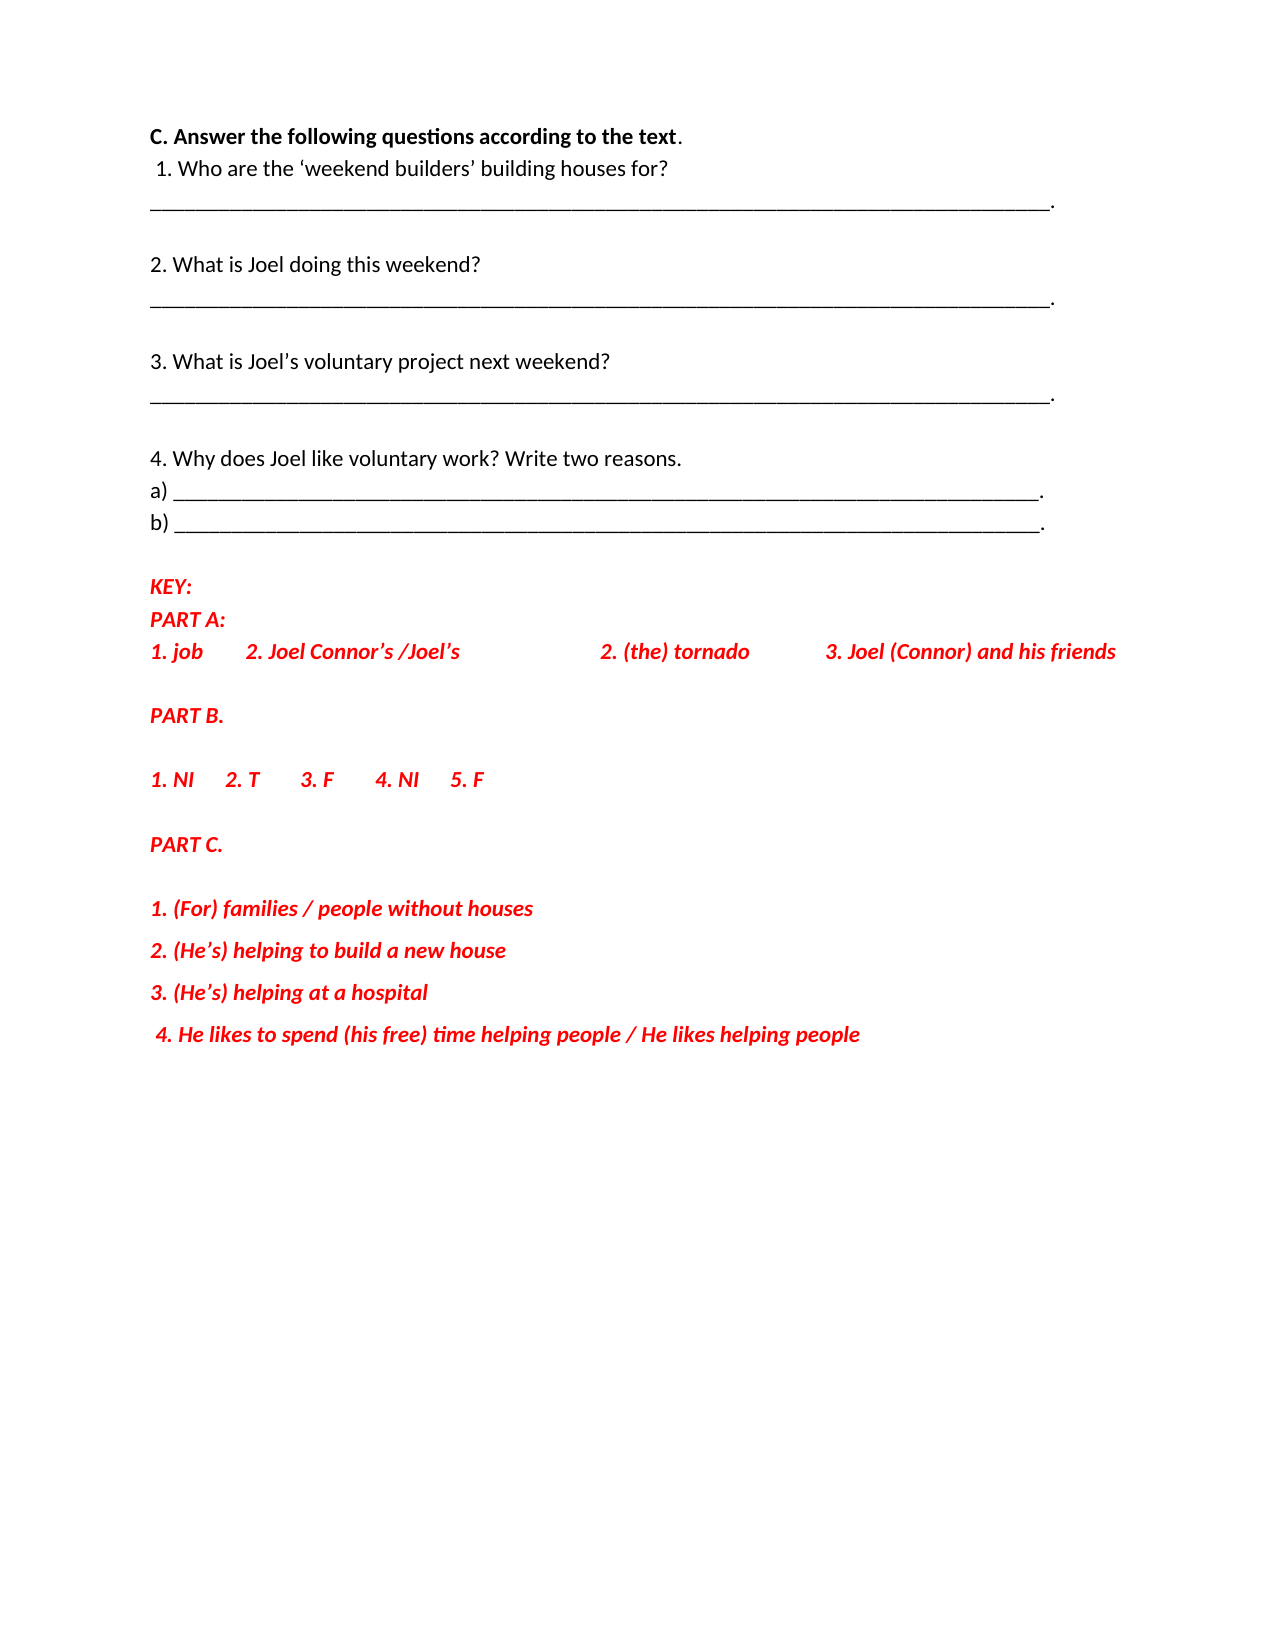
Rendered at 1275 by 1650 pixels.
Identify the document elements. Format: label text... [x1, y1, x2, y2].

list 1. NI 2. T 3. F 4. NI 5. F [150, 766, 1172, 794]
list PART A: [150, 605, 1172, 633]
list 4. Why does Joel like voluntary work? Write two reasons. [150, 444, 1172, 472]
list 3. (He’s) helping at a hospital [150, 978, 1172, 1006]
list 1. job 2. Joel Connor’s /Joel’s 2. (the) tornado 3. Joel (Connor) and his friends [150, 637, 1172, 665]
list PART B. [150, 701, 1172, 729]
list 3. What is Joel’s voluntary project next weekend? _______________________________________________________________________________. [150, 347, 1172, 407]
list PART C. [150, 830, 1172, 858]
list a) ____________________________________________________________________________. [150, 476, 1172, 504]
list KEY: [150, 572, 1172, 601]
list 1. (For) families / people without houses [150, 894, 1172, 922]
list C. Answer the following questions according to the text. [150, 122, 1172, 150]
list 2. (He’s) helping to build a new house [150, 936, 1172, 964]
list 2. What is Joel doing this weekend? _______________________________________________________________________________. [150, 251, 1172, 311]
list 1. Who are the ‘weekend builders’ building houses for? _______________________________________________________________________________. [150, 154, 1172, 214]
list b) ____________________________________________________________________________. [150, 508, 1172, 536]
list 4. He likes to spend (his free) time helping people / He likes helping people [150, 1020, 1172, 1048]
